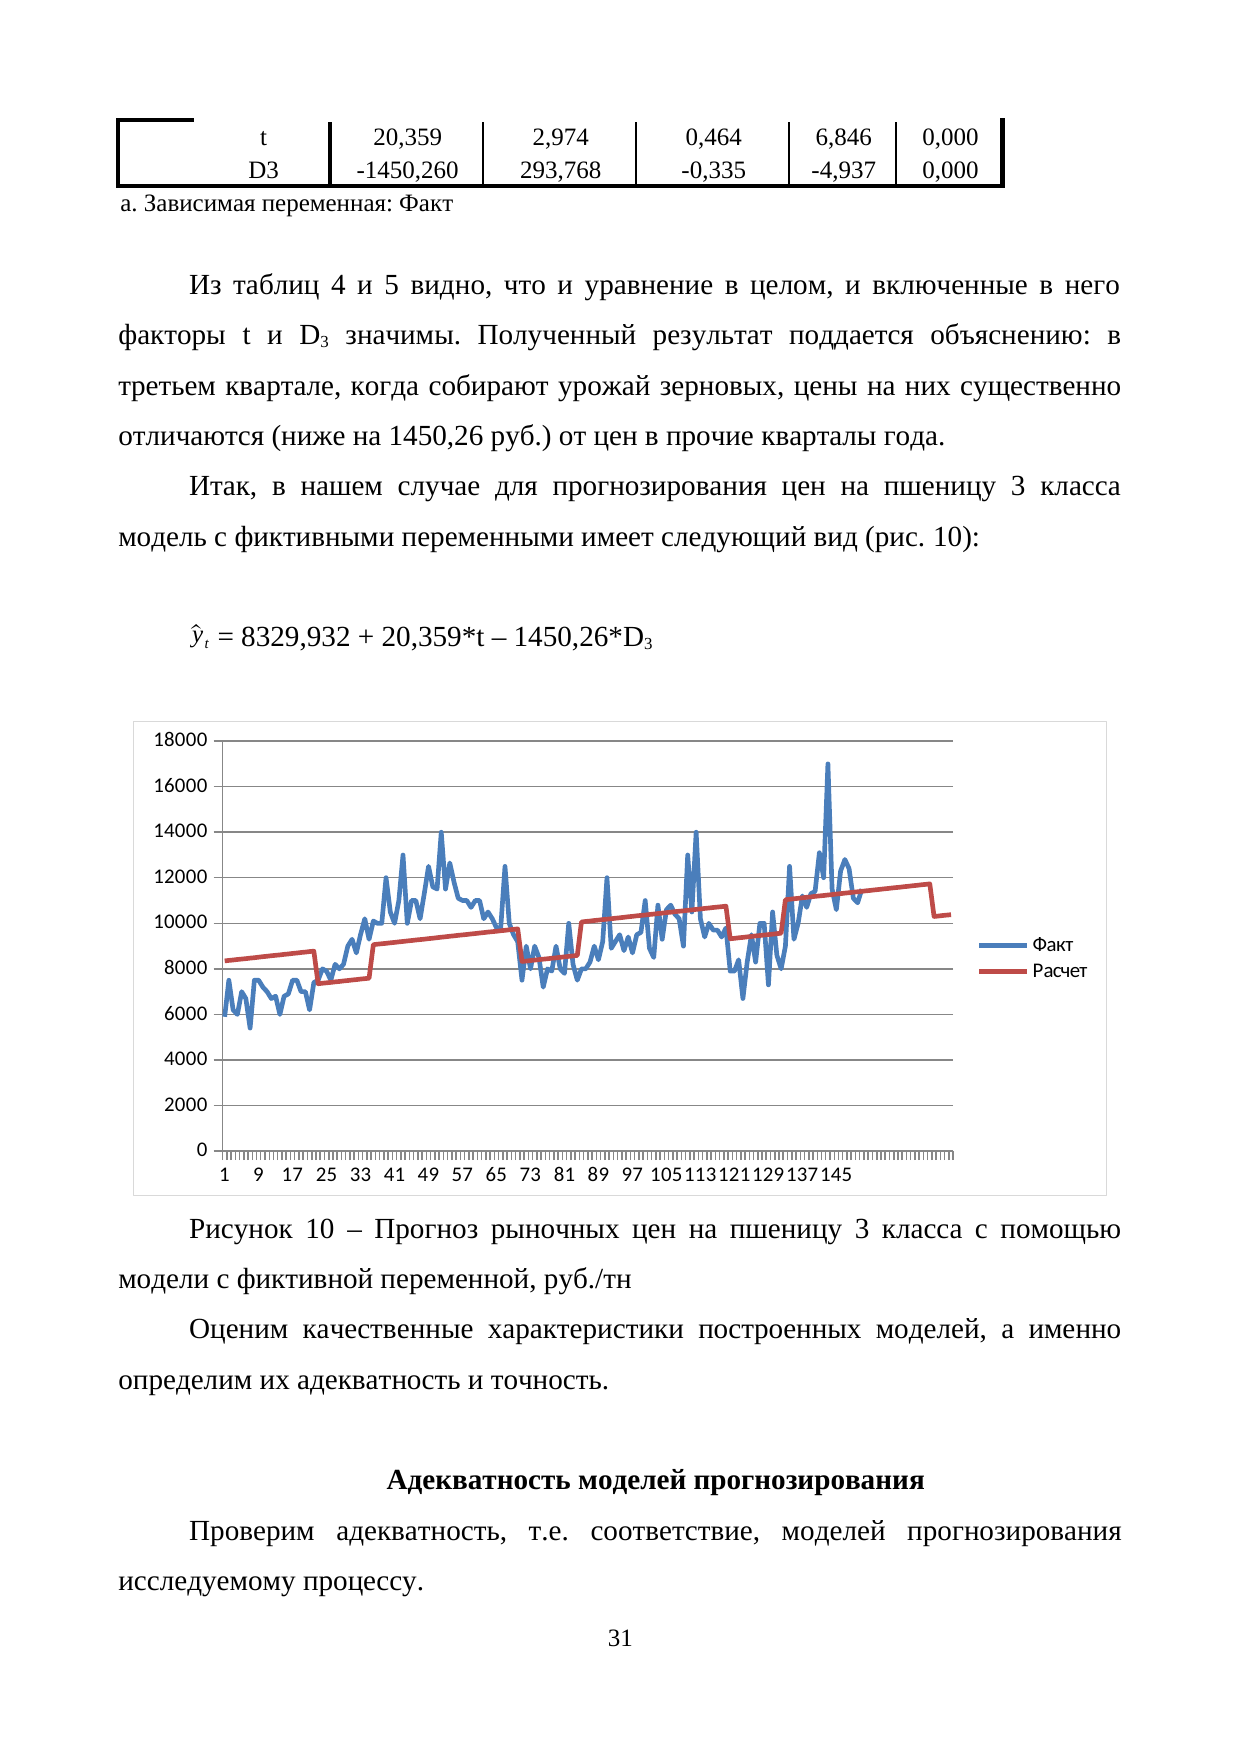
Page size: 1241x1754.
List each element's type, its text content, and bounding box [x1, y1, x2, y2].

table_cell 1 [120, 122, 194, 184]
table_cell -0,335 [637, 151, 788, 184]
text Итак, в нашем случае для прогнозирования цен на пшеницу 3 класса модель с фиктивными переменными имеет следующий вид (рис. 10): [118, 468, 1122, 552]
table_cell D3 [194, 151, 328, 184]
table_cell -1450,260 [332, 151, 482, 184]
table_cell t [194, 118, 330, 151]
text Адекватность моделей прогнозирования [118, 1462, 1122, 1496]
table_cell a. Зависимая переменная: Факт [118, 188, 1002, 217]
table_cell 293,768 [484, 151, 635, 184]
text Из таблиц 4 и 5 видно, что и уравнение в целом, и включенные в него факторы t и D3 значимы. Полученный результат поддается объяснению: в третьем квартале, когда собирают урожай зерновых, цены на них существенно отличаются (ниже на 1450,26 руб.) от цен в прочие кварталы года. [118, 267, 1122, 452]
table_cell -4,937 [790, 151, 895, 184]
table_cell 0,000 [897, 151, 1000, 184]
text Рисунок 10 – Прогноз рыночных цен на пшеницу 3 класса с помощью модели с фиктивной переменной, руб./тн [118, 1211, 1122, 1295]
text Оценим качественные характеристики построенных моделей, а именно определим их адекватность и точность. [118, 1312, 1122, 1395]
text Проверим адекватность, т.е. соответствие, моделей прогнозирования исследуемому процессу. [118, 1513, 1122, 1597]
text = 8329,932 + 20,359*t – 1450,26*D3 [118, 619, 1122, 653]
table_cell 2,974 [483, 118, 636, 151]
table_cell 0,464 [636, 118, 789, 151]
table_cell 0,000 [896, 118, 1000, 151]
table_cell 6,846 [789, 118, 896, 151]
table_cell 20,359 [330, 118, 483, 151]
